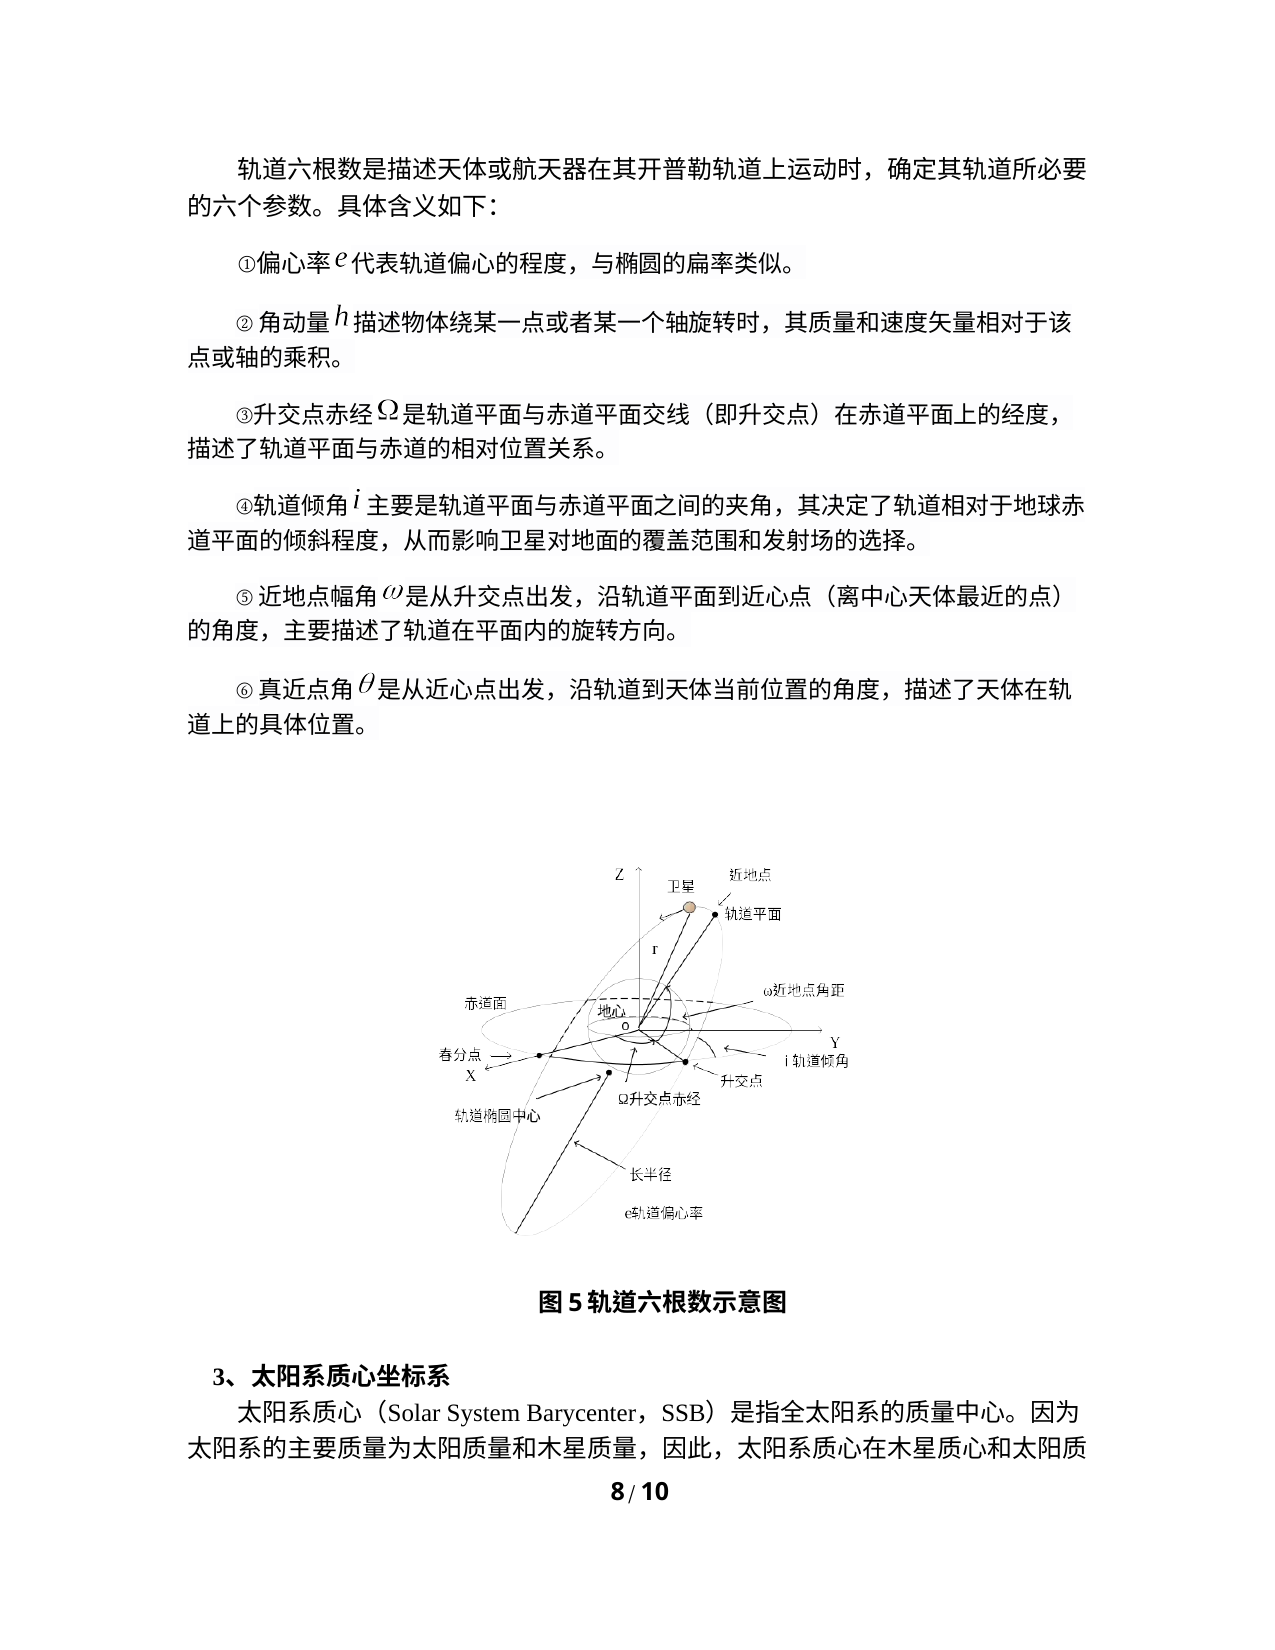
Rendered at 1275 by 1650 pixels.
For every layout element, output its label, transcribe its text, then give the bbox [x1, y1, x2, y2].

text ③升交点赤经是轨道平面与赤道平面交线（即升交点）在赤道平面上的经度，描述了轨道平面与赤道的相对位置关系。 [187, 394, 1087, 465]
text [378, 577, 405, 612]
text ①偏心率代表轨道偏心的程度，与椭圆的扁率类似。 [187, 243, 1087, 279]
text 轨道六根数是描述天体或航天器在其开普勒轨道上运动时，确定其轨道所必要的六个参数。具体含义如下： [187, 150, 1087, 222]
text 图5轨道六根数示意图 [187, 1284, 1087, 1318]
text ②角动量描述物体绕某一点或者某一个轴旋转时，其质量和速度矢量相对于该点或轴的乘积。 [187, 300, 1087, 373]
text ⑤近地点幅角是从升交点出发，沿轨道平面到近心点（离中心天体最近的点）的角度，主要描述了轨道在平面内的旋转方向。 [691, 577, 1087, 647]
text ⑥真近点角是从近心点出发，沿轨道到天体当前位置的角度，描述了天体在轨道上的具体位置。 [187, 667, 1087, 740]
list 太阳系质心坐标系 [212, 1356, 1087, 1392]
text ④轨道倾角主要是轨道平面与赤道平面之间的夹角，其决定了轨道相对于地球赤道平面的倾斜程度，从而影响卫星对地面的覆盖范围和发射场的选择。 [187, 486, 1087, 556]
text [187, 1392, 1087, 1465]
